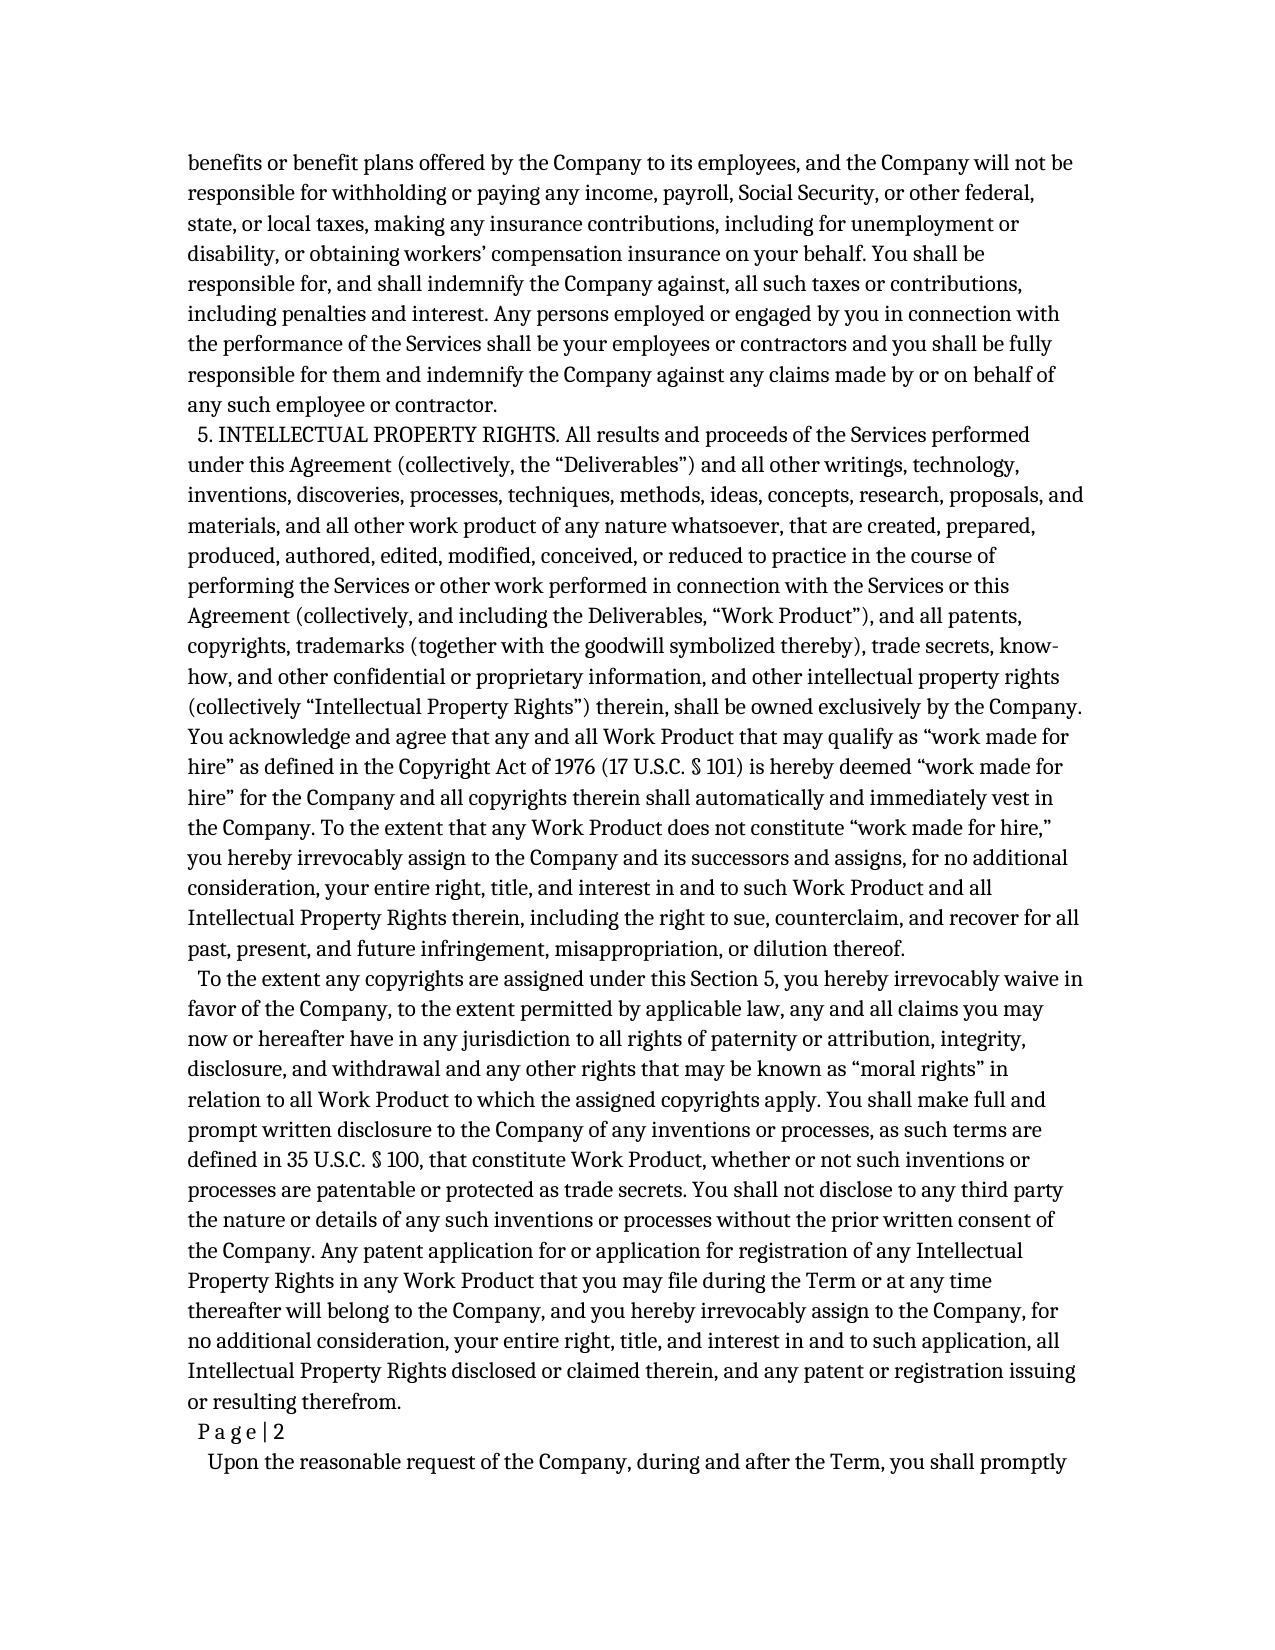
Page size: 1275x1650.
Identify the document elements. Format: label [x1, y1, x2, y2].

text [187, 150, 1087, 1475]
